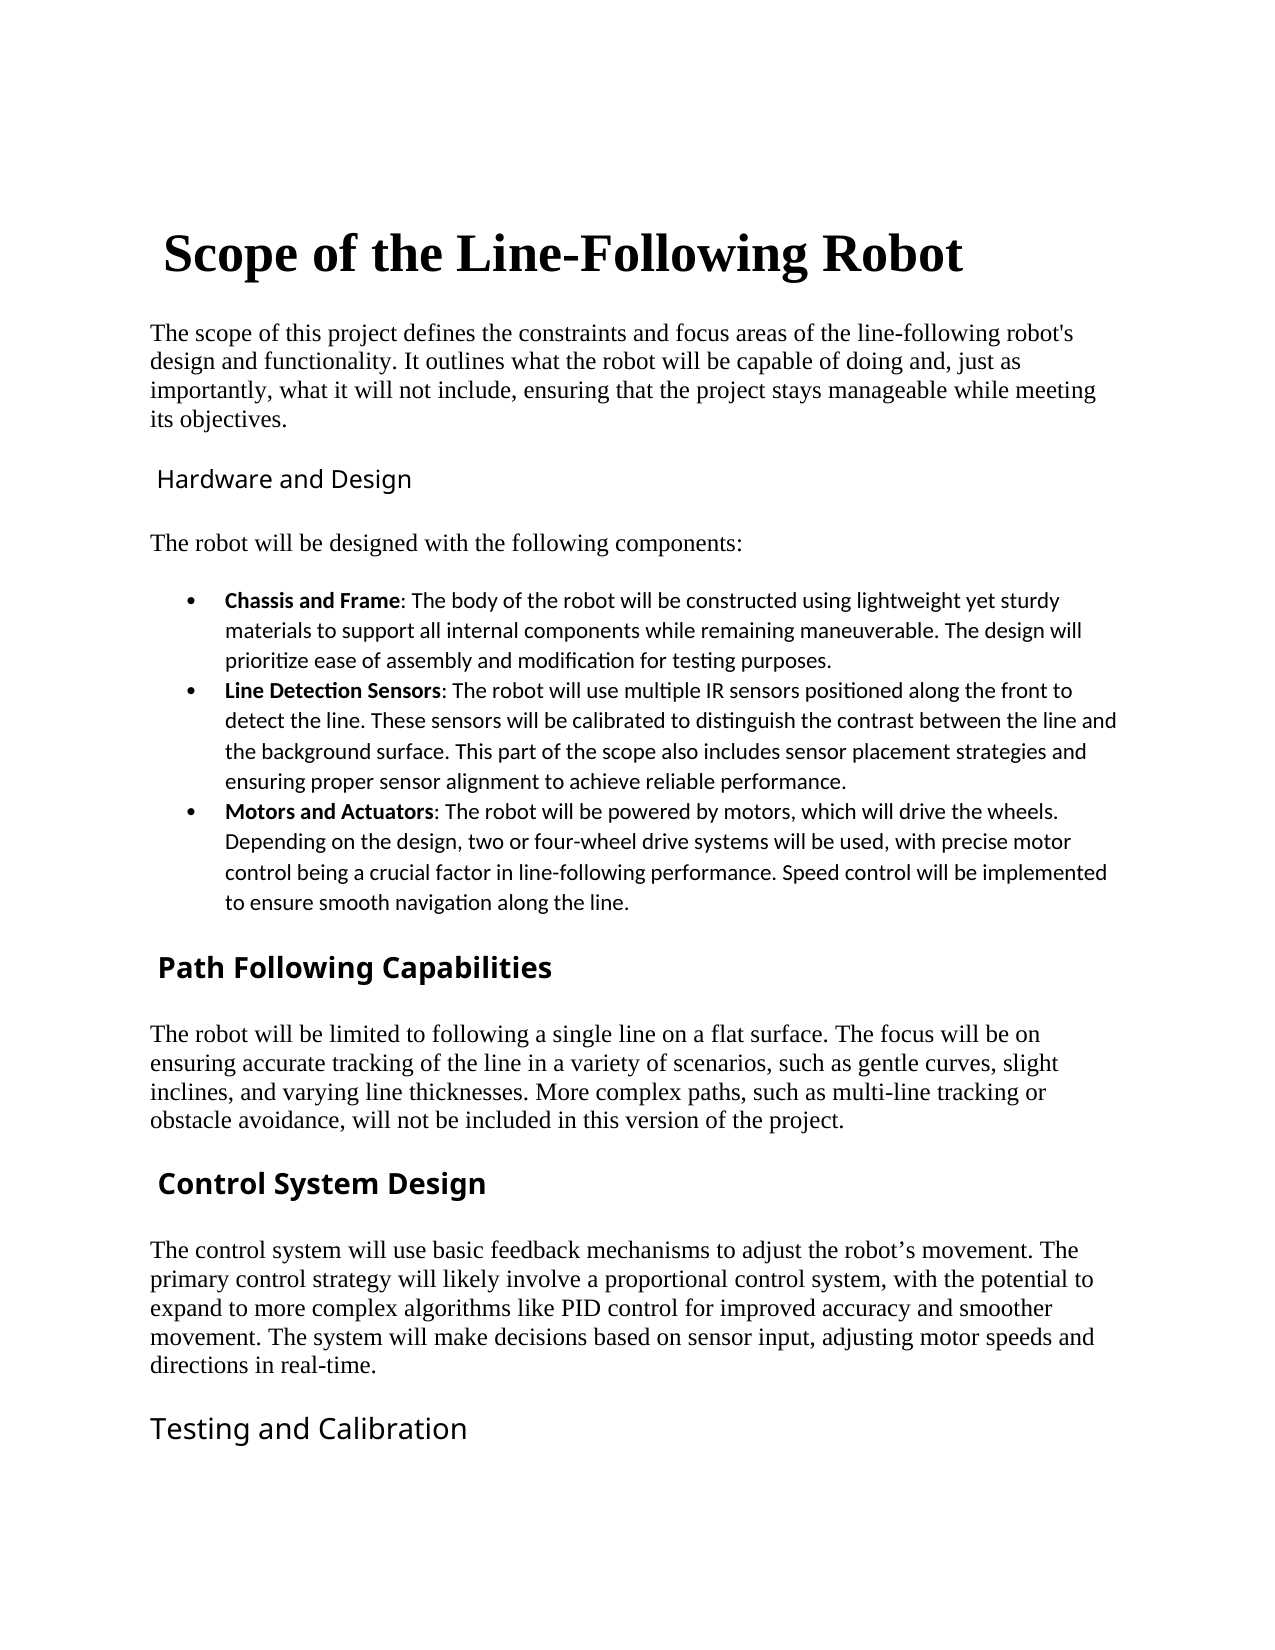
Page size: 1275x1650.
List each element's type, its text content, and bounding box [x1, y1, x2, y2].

text The robot will be designed with the following components: [150, 528, 1125, 557]
list Motors and Actuators: The robot will be powered by motors, which will drive the wheels. Depending on the design, two or four-wheel drive systems will be used, with precise motor control being a crucial factor in line-following performance. Speed control will be implemented to ensure smooth navigation along the line. [187, 797, 1125, 916]
subtitle Control System Design [150, 1163, 1125, 1203]
text The robot will be limited to following a single line on a flat surface. The focus will be on ensuring accurate tracking of the line in a variety of scenarios, such as gentle curves, slight inclines, and varying line thicknesses. More complex paths, such as multi-line tracking or obstacle avoidance, will not be included in this version of the project. [150, 1019, 1125, 1134]
list Chassis and Frame: The body of the robot will be constructed using lightweight yet sturdy materials to support all internal components while remaining maneuverable. The design will prioritize ease of assembly and modification for testing purposes. [187, 586, 1125, 674]
subtitle Path Following Capabilities [150, 947, 1125, 987]
subtitle Hardware and Design [150, 462, 1125, 496]
text The scope of this project defines the constraints and focus areas of the line-following robot's design and functionality. It outlines what the robot will be capable of doing and, just as importantly, what it will not include, ensuring that the project stays manageable while meeting its objectives. [150, 318, 1125, 433]
text The control system will use basic feedback mechanisms to adjust the robot’s movement. The primary control strategy will likely involve a proportional control system, with the potential to expand to more complex algorithms like PID control for improved accuracy and smoother movement. The system will make decisions based on sensor input, adjusting motor speeds and directions in real-time. [150, 1235, 1125, 1379]
subtitle Scope of the Line-Following Robot [150, 221, 1125, 284]
list Line Detection Sensors: The robot will use multiple IR sensors positioned along the front to detect the line. These sensors will be calibrated to distinguish the contrast between the line and the background surface. This part of the scope also includes sensor placement strategies and ensuring proper sensor alignment to achieve reliable performance. [187, 676, 1125, 795]
text Testing and Calibration [150, 1408, 1125, 1448]
